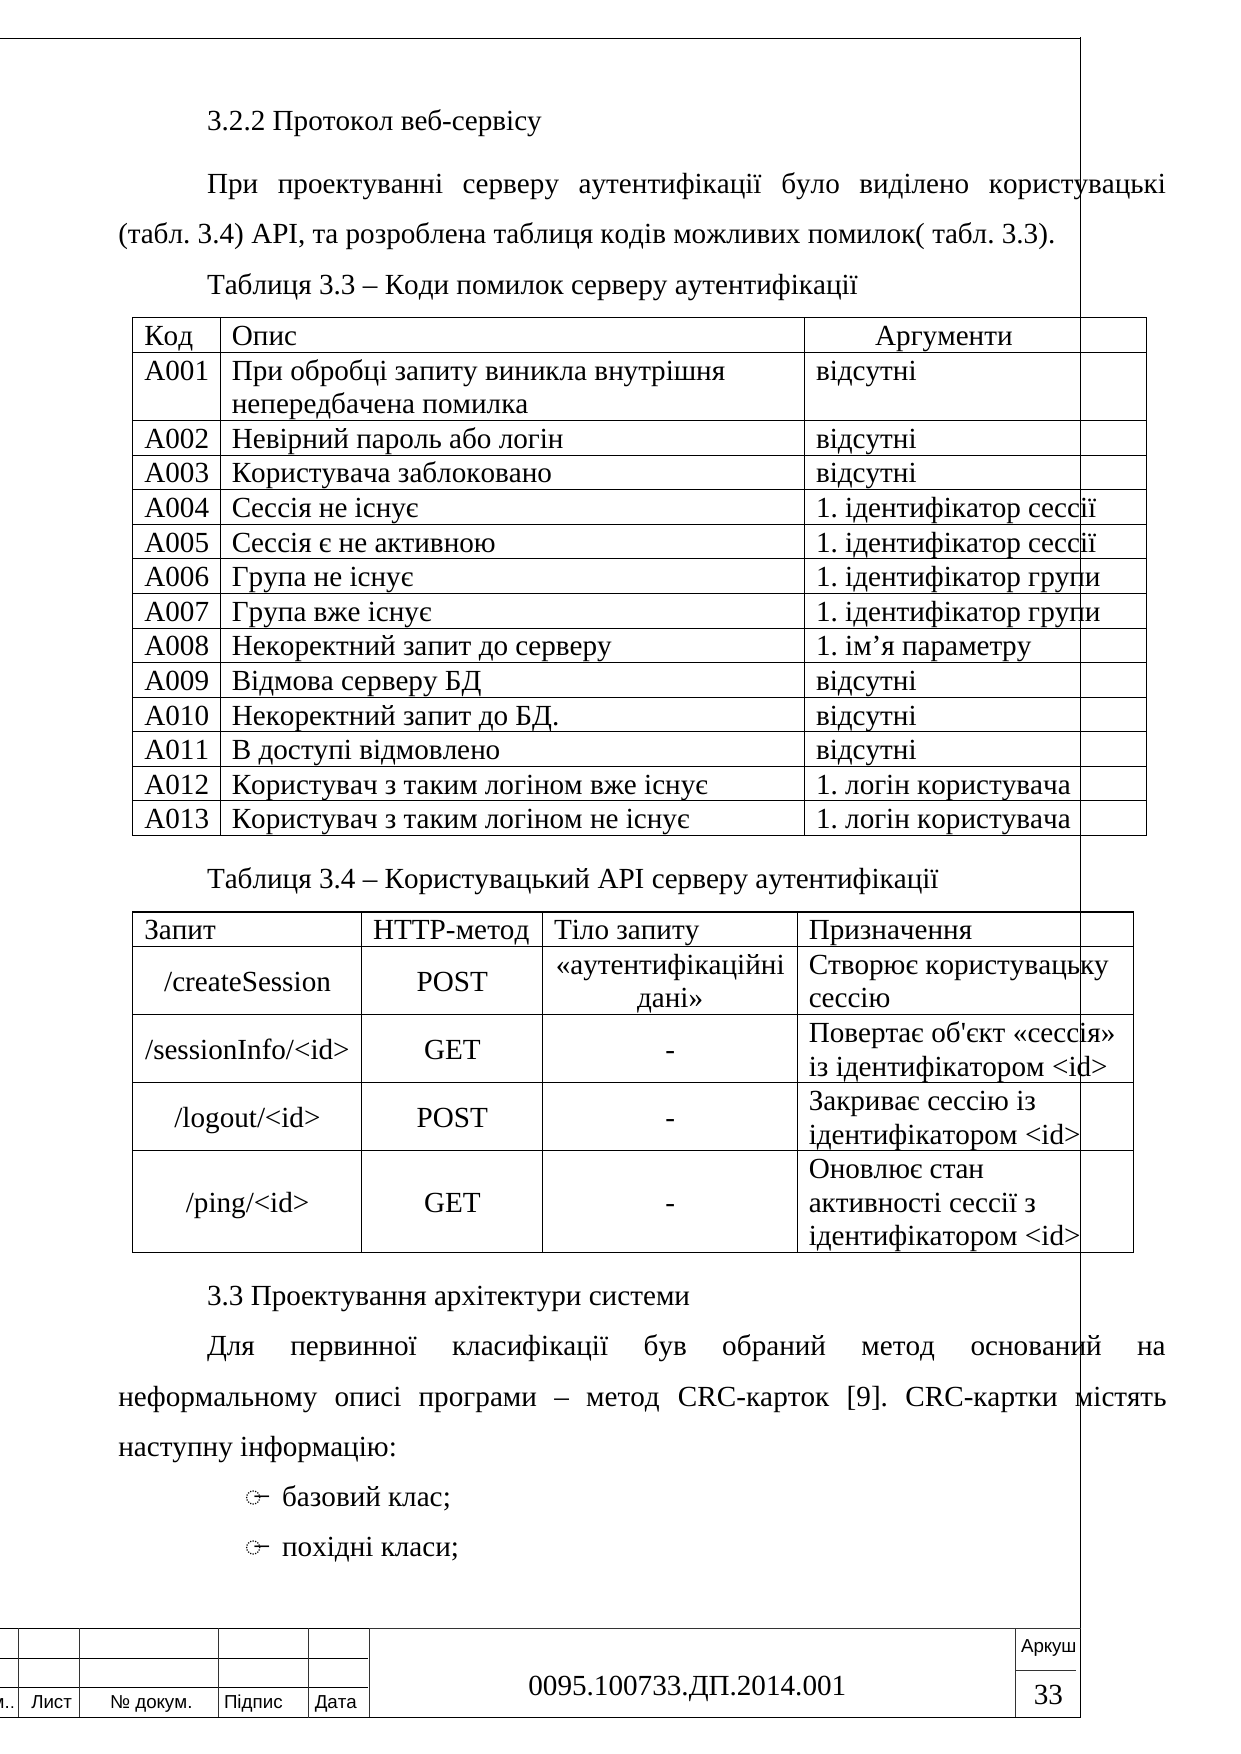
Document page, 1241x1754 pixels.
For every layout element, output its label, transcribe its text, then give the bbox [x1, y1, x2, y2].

table_cell При обробцi запиту виникла внутрiшня непередбачена помилка [221, 353, 804, 420]
text Таблиця 3.4 – Користувацький API серверу аутентифікації [118, 861, 1167, 894]
table_cell A012 [133, 767, 220, 800]
table_cell A009 [133, 663, 220, 697]
table_cell GET [362, 1151, 542, 1252]
table_cell Закриває сессію із ідентифікатором <id> [798, 1083, 1133, 1150]
table_cell /logout/<id> [133, 1083, 361, 1150]
table_cell 1. iдентифiкатор групи [805, 559, 1146, 593]
table_cell 1. логiн користувача [805, 767, 1146, 800]
subtitle 3.2.2 Протокол веб-сервісу [118, 103, 1167, 137]
table_cell Створює користувацьку сессію [798, 947, 1133, 1014]
table_cell «аутентифікаційні дані» [543, 947, 797, 1014]
table_cell GET [362, 1015, 542, 1082]
table_cell POST [362, 1083, 542, 1150]
table_cell Повертає об'єкт «сессія» із ідентифікатором <id> [798, 1015, 1133, 1082]
table_cell Група вже iснує [221, 594, 804, 627]
table_cell A010 [133, 698, 220, 731]
table_cell 1. логiн користувача [805, 801, 1146, 835]
table_cell A003 [133, 456, 220, 489]
list похідні класи; [244, 1529, 1167, 1563]
subtitle 3.3 Проектування архітектури системи [118, 1278, 1167, 1312]
table_cell 1. iдентифiкатор групи [805, 594, 1146, 627]
list базовий клас; [244, 1479, 1167, 1513]
table_cell /ping/<id> [133, 1151, 361, 1252]
table_cell 1. iдентифiкатор сессiї [805, 490, 1146, 524]
table_cell Користувач з таким логiном вже iснує [221, 767, 804, 800]
table_cell A013 [133, 801, 220, 835]
table_cell 1. iдентифiкатор сессiї [805, 525, 1146, 558]
table_cell Оновлює стан активності сессії з ідентифікатором <id> [798, 1151, 1133, 1252]
table_cell A008 [133, 629, 220, 662]
table_cell - [543, 1151, 797, 1252]
table_header Аргументи [805, 318, 1146, 352]
table_cell вiдсутнi [805, 353, 1146, 420]
table_cell A004 [133, 490, 220, 524]
table_header Код [133, 318, 220, 352]
table_cell /createSession [133, 947, 361, 1014]
table_cell Некоректний запит до серверу [221, 629, 804, 662]
table_cell Сессiя є не активною [221, 525, 804, 558]
table_header Тіло запиту [543, 913, 797, 946]
table_header Запит [133, 913, 361, 946]
table_header Призначення [798, 913, 1133, 946]
table_cell POST [362, 947, 542, 1014]
table_cell A002 [133, 421, 220, 454]
table_cell A011 [133, 732, 220, 766]
text Для первинної класифікації був обраний метод оснований на неформальному описі програми – метод CRC-карток [9]. CRC-картки містять наступну інформацію: [118, 1328, 1167, 1462]
table_cell A005 [133, 525, 220, 558]
table_header HTTP-метод [362, 913, 542, 946]
table_cell вiдсутнi [805, 456, 1146, 489]
table_cell Група не iснує [221, 559, 804, 593]
table_header Опис [221, 318, 804, 352]
text Таблиця 3.3 – Коди помилок серверу аутентифікації [118, 267, 1167, 301]
table_cell - [543, 1083, 797, 1150]
table_cell A006 [133, 559, 220, 593]
table_cell Сессiя не iснує [221, 490, 804, 524]
table_cell A007 [133, 594, 220, 627]
table_cell A001 [133, 353, 220, 420]
table_cell Невiрний пароль або логiн [221, 421, 804, 454]
table_cell Користувач з таким логiном не iснує [221, 801, 804, 835]
table_cell вiдсутнi [805, 732, 1146, 766]
table_cell 1. iм’я параметру [805, 629, 1146, 662]
table_cell /sessionInfo/<id> [133, 1015, 361, 1082]
table_cell вiдсутнi [805, 698, 1146, 731]
text При проектуванні серверу аутентифікації було виділено користувацькі (табл. 3.4) API, та розроблена таблиця кодів можливих помилок( табл. 3.3). [118, 166, 1167, 250]
table_cell - [543, 1015, 797, 1082]
table_cell Відмова серверу БД [221, 663, 804, 697]
table_cell Користувача заблоковано [221, 456, 804, 489]
table_cell вiдсутнi [805, 421, 1146, 454]
table_cell Некоректний запит до БД. [221, 698, 804, 731]
table_cell В доступi вiдмовлено [221, 732, 804, 766]
table_cell вiдсутнi [805, 663, 1146, 697]
